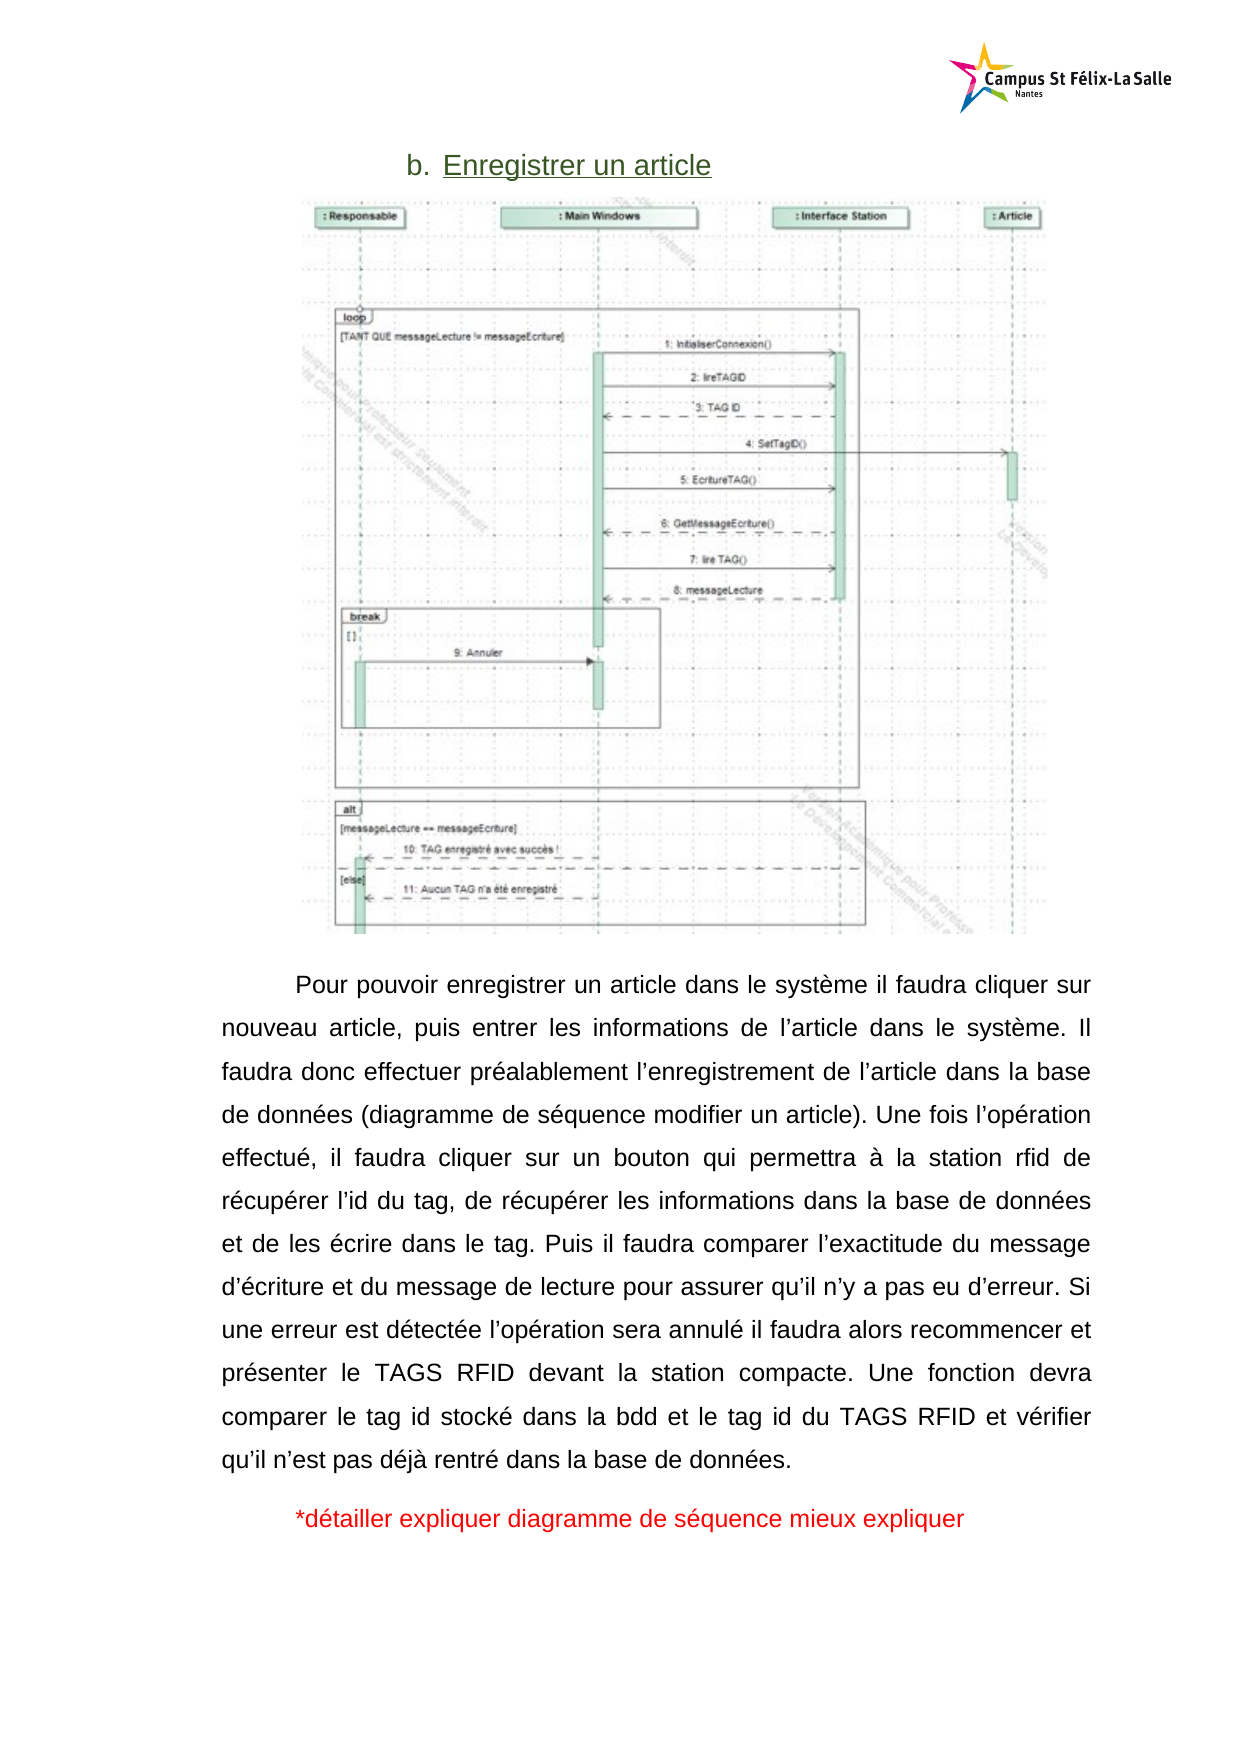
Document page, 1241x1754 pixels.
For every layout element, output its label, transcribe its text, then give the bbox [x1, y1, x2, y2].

text Pour pouvoir enregistrer un article dans le système il faudra cliquer sur nouveau article, puis entrer les informations de l’article dans le système. Il faudra donc effectuer préalablement l’enregistrement de l’article dans la base de données (diagramme de séquence modifier un article). Une fois l’opération effectué, il faudra cliquer sur un bouton qui permettra à la station rfid de récupérer l’id du tag, de récupérer les informations dans la base de données et de les écrire dans le tag. Puis il faudra comparer l’exactitude du message d’écriture et du message de lecture pour assurer qu’il n’y a pas eu d’erreur. Si une erreur est détectée l’opération sera annulé il faudra alors recommencer et présenter le TAGS RFID devant la station compacte. Une fonction devra comparer le tag id stocké dans la bdd et le tag id du TAGS RFID et vérifier qu’il n’est pas déjà rentré dans la base de données. [221, 970, 1093, 1473]
text *détailler expliquer diagramme de séquence mieux expliquer [221, 1504, 1093, 1533]
subtitle Enregistrer un article [332, 148, 1093, 181]
picture [948, 41, 1172, 114]
picture [302, 197, 1048, 934]
